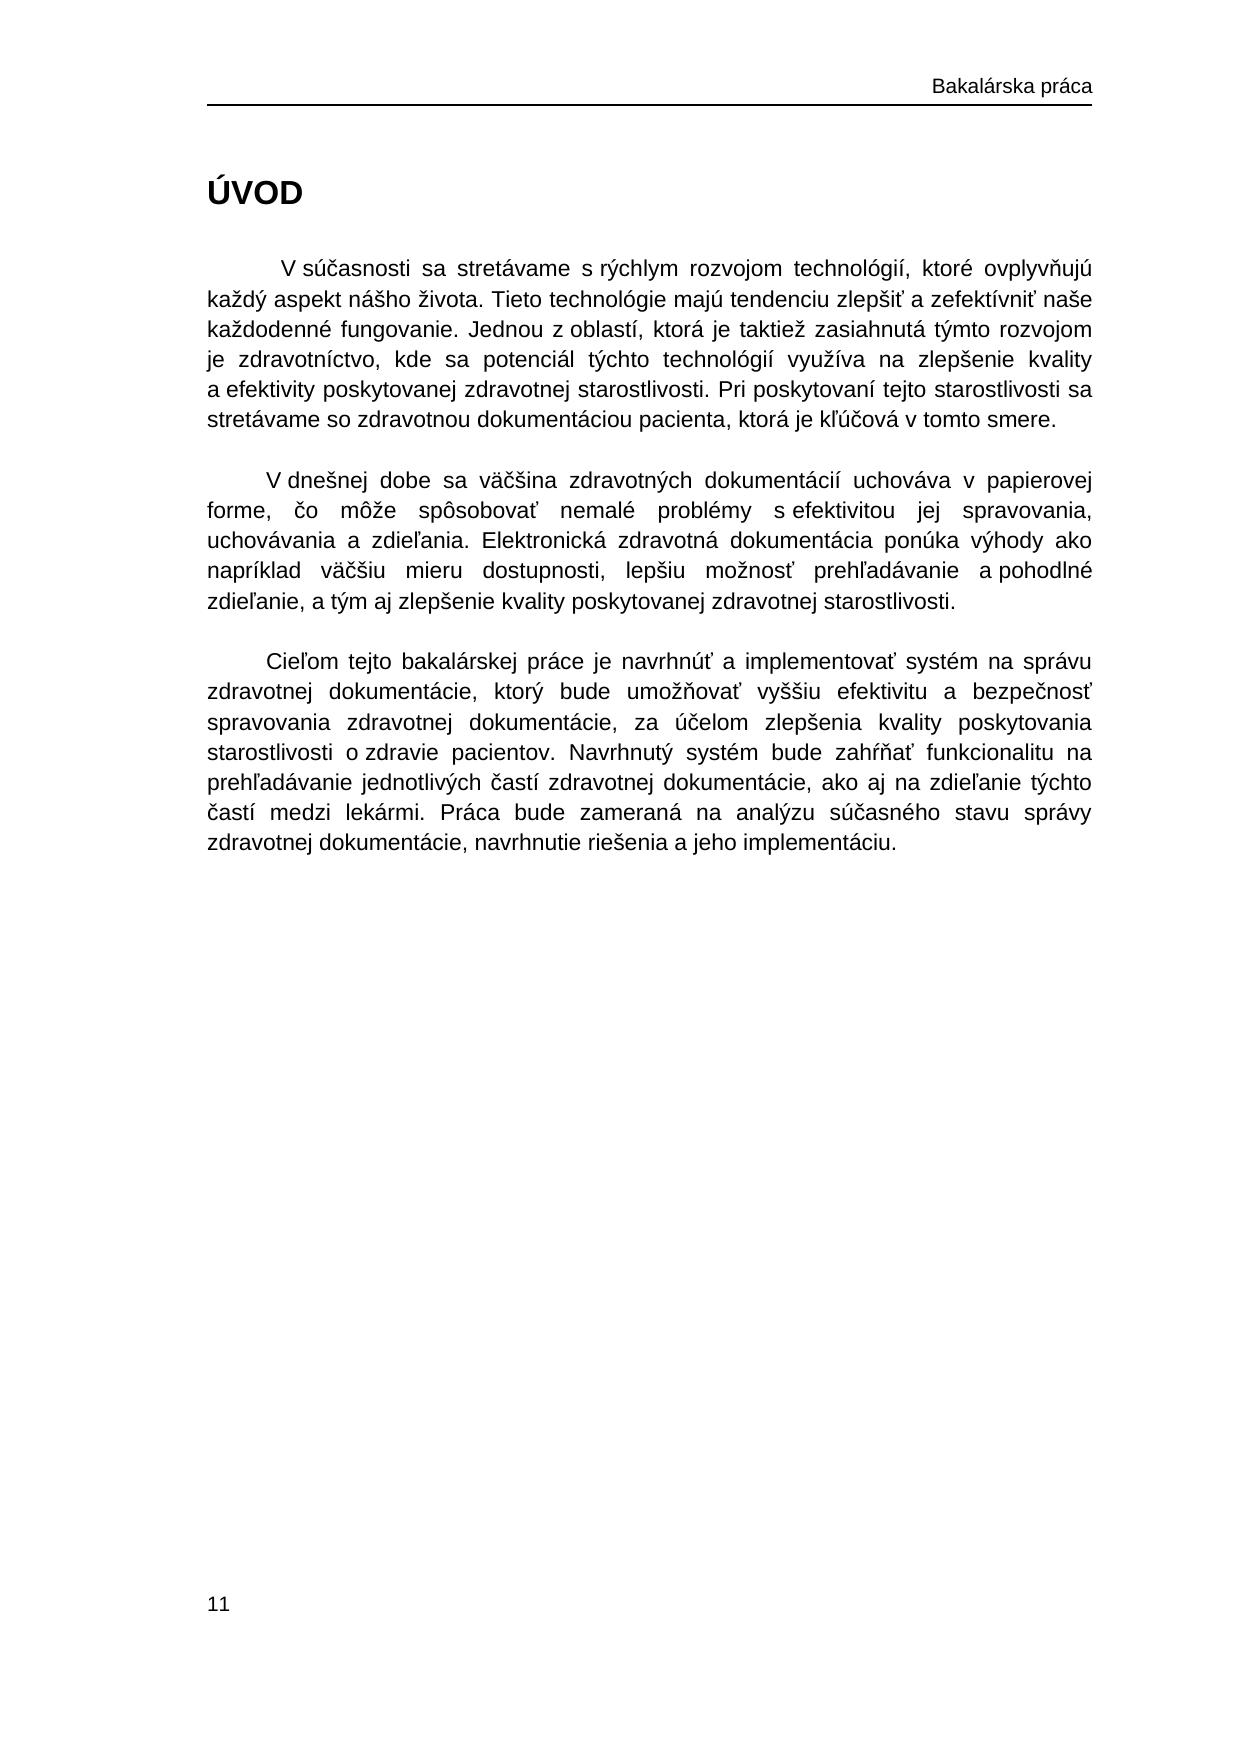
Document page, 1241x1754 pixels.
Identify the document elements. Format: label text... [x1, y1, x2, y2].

text V súčasnosti sa stretávame s rýchlym rozvojom technológií, ktoré ovplyvňujú každý aspekt nášho života. Tieto technológie majú tendenciu zlepšiť a zefektívniť naše každodenné fungovanie. Jednou z oblastí, ktorá je taktiež zasiahnutá týmto rozvojom je zdravotníctvo, kde sa potenciál týchto technológií využíva na zlepšenie kvality a efektivity poskytovanej zdravotnej starostlivosti. Pri poskytovaní tejto starostlivosti sa stretávame so zdravotnou dokumentáciou pacienta, ktorá je kľúčová v tomto smere. [207, 255, 1092, 433]
text Cieľom tejto bakalárskej práce je navrhnúť a implementovať systém na správu zdravotnej dokumentácie, ktorý bude umožňovať vyššiu efektivitu a bezpečnosť spravovania zdravotnej dokumentácie, za účelom zlepšenia kvality poskytovania starostlivosti o zdravie pacientov. Navrhnutý systém bude zahŕňať funkcionalitu na prehľadávanie jednotlivých častí zdravotnej dokumentácie, ako aj na zdieľanie týchto častí medzi lekármi. Práca bude zameraná na analýzu súčasného stavu správy zdravotnej dokumentácie, navrhnutie riešenia a jeho implementáciu. [207, 648, 1092, 856]
text Úvod [207, 173, 1092, 211]
text V dnešnej dobe sa väčšina zdravotných dokumentácií uchováva v papierovej forme, čo môže spôsobovať nemalé problémy s efektivitou jej spravovania, uchovávania a zdieľania. Elektronická zdravotná dokumentácia ponúka výhody ako napríklad väčšiu mieru dostupnosti, lepšiu možnosť prehľadávanie a pohodlné zdieľanie, a tým aj zlepšenie kvality poskytovanej zdravotnej starostlivosti. [207, 467, 1092, 614]
